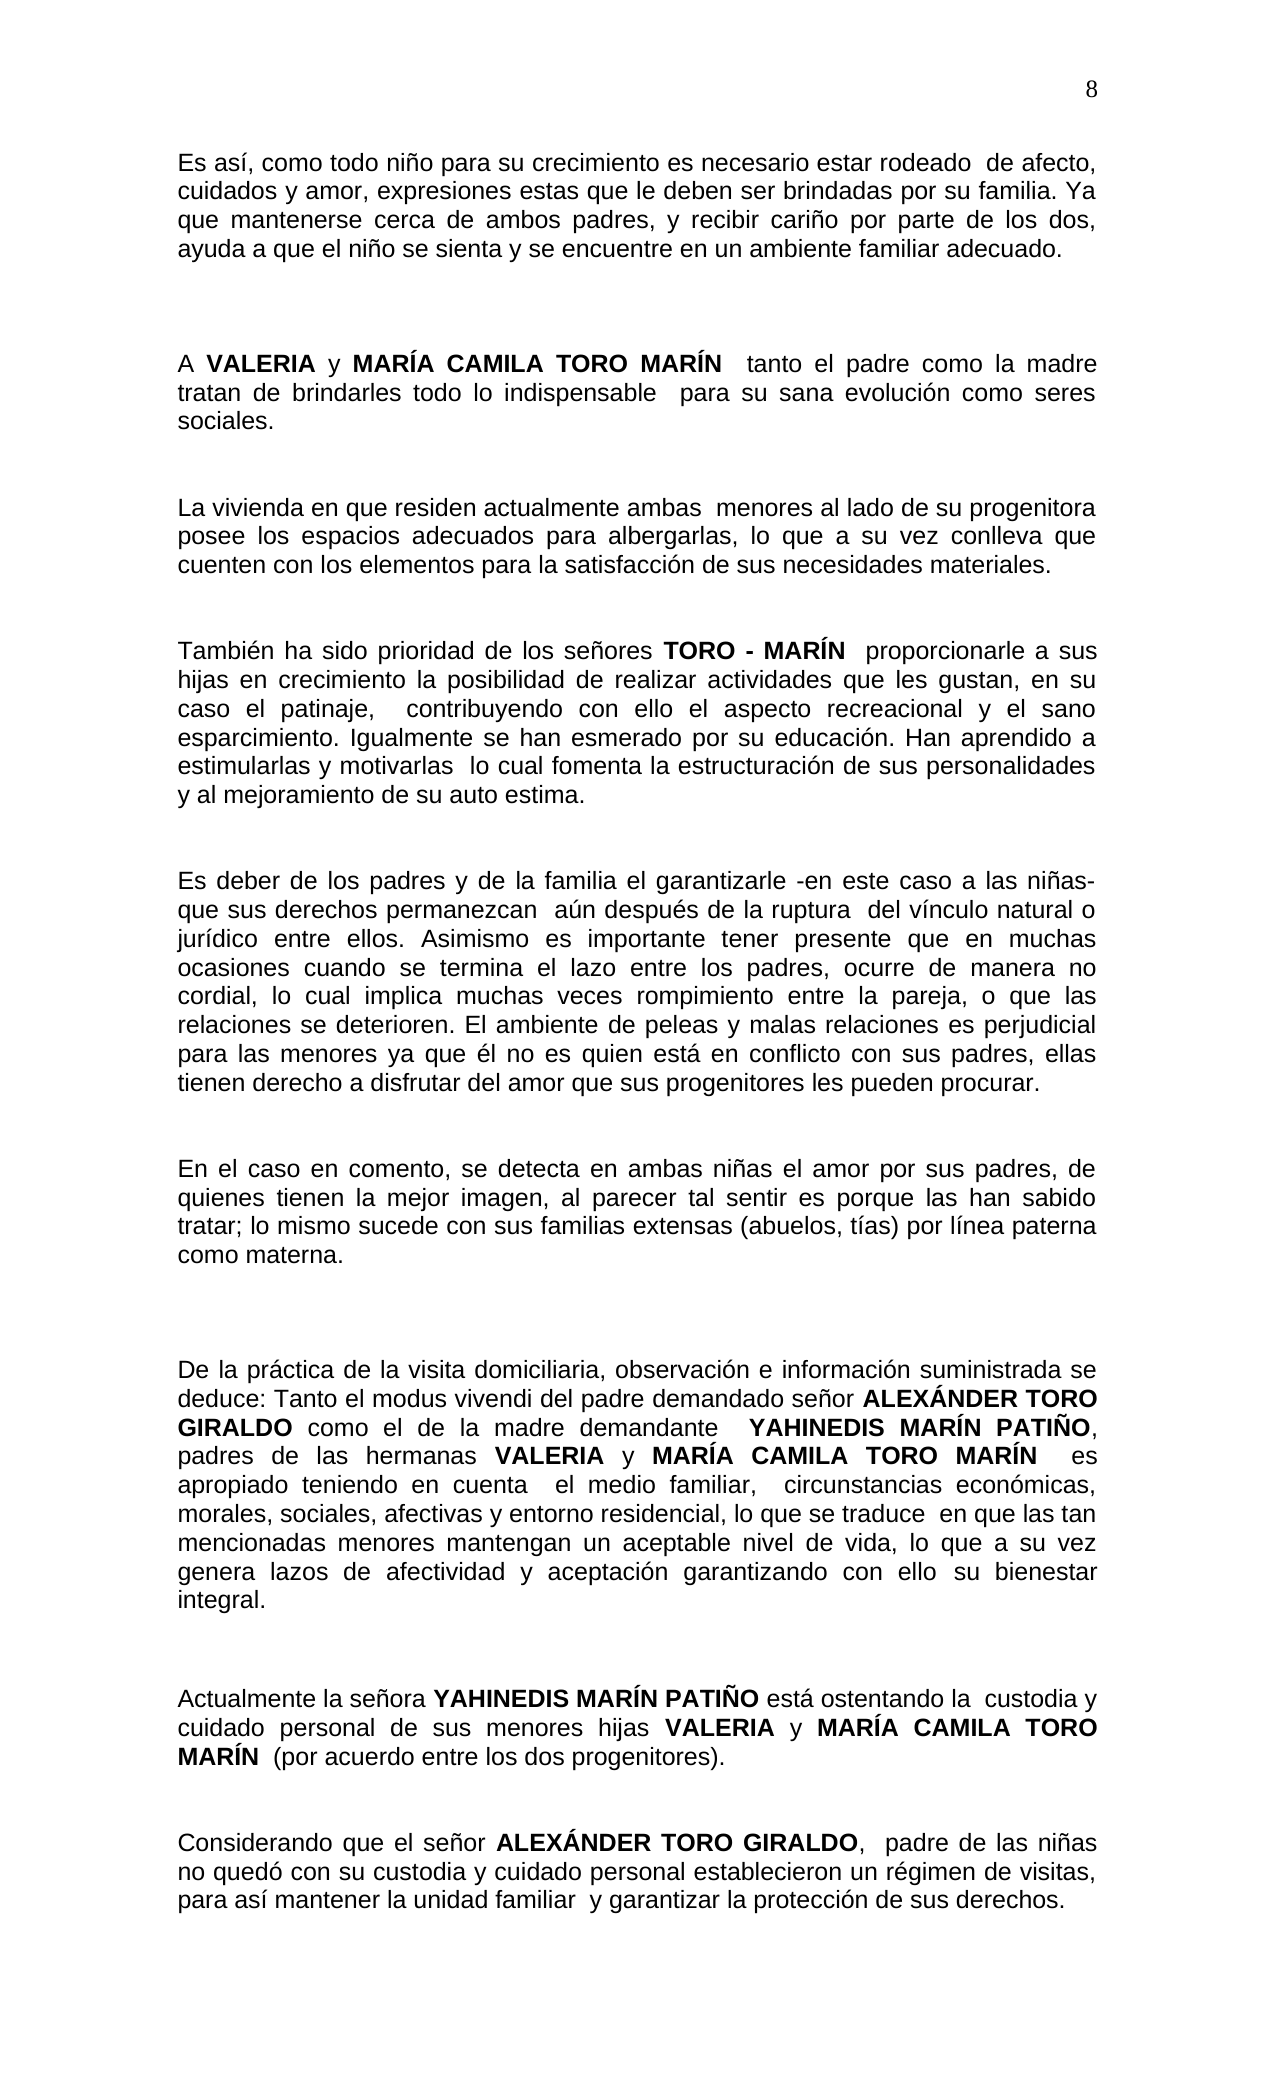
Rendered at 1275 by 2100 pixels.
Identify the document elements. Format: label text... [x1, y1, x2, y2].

text A VALERIA y MARÍA CAMILA TORO MARÍN tanto el padre como la madre tratan de brindarles todo lo indispensable para su sana evolución como seres sociales. [177, 349, 1098, 435]
text La vivienda en que residen actualmente ambas menores al lado de su progenitora posee los espacios adecuados para albergarlas, lo que a su vez conlleva que cuenten con los elementos para la satisfacción de sus necesidades materiales. [177, 493, 1098, 579]
text También ha sido prioridad de los señores TORO - MARÍN proporcionarle a sus hijas en crecimiento la posibilidad de realizar actividades que les gustan, en su caso el patinaje, contribuyendo con ello el aspecto recreacional y el sano esparcimiento. Igualmente se han esmerado por su educación. Han aprendido a estimularlas y motivarlas lo cual fomenta la estructuración de sus personalidades y al mejoramiento de su auto estima. [177, 636, 1098, 809]
text En el caso en comento, se detecta en ambas niñas el amor por sus padres, de quienes tienen la mejor imagen, al parecer tal sentir es porque las han sabido tratar; lo mismo sucede con sus familias extensas (abuelos, tías) por línea paterna como materna. [177, 1154, 1098, 1269]
text Actualmente la señora YAHINEDIS MARÍN PATIÑO está ostentando la custodia y cuidado personal de sus menores hijas VALERIA y MARÍA CAMILA TORO MARÍN (por acuerdo entre los dos progenitores). [177, 1684, 1098, 1770]
text Es así, como todo niño para su crecimiento es necesario estar rodeado de afecto, cuidados y amor, expresiones estas que le deben ser brindadas por su familia. Ya que mantenerse cerca de ambos padres, y recibir cariño por parte de los dos, ayuda a que el niño se sienta y se encuentre en un ambiente familiar adecuado. [177, 148, 1098, 263]
text Es deber de los padres y de la familia el garantizarle -en este caso a las niñas- que sus derechos permanezcan aún después de la ruptura del vínculo natural o jurídico entre ellos. Asimismo es importante tener presente que en muchas ocasiones cuando se termina el lazo entre los padres, ocurre de manera no cordial, lo cual implica muchas veces rompimiento entre la pareja, o que las relaciones se deterioren. El ambiente de peleas y malas relaciones es perjudicial para las menores ya que él no es quien está en conflicto con sus padres, ellas tienen derecho a disfrutar del amor que sus progenitores les pueden procurar. [177, 866, 1098, 1096]
text Considerando que el señor ALEXÁNDER TORO GIRALDO, padre de las niñas no quedó con su custodia y cuidado personal establecieron un régimen de visitas, para así mantener la unidad familiar y garantizar la protección de sus derechos. [177, 1828, 1098, 1914]
text De la práctica de la visita domiciliaria, observación e información suministrada se deduce: Tanto el modus vivendi del padre demandado señor ALEXÁNDER TORO GIRALDO como el de la madre demandante YAHINEDIS MARÍN PATIÑO, padres de las hermanas VALERIA y MARÍA CAMILA TORO MARÍN es apropiado teniendo en cuenta el medio familiar, circunstancias económicas, morales, sociales, afectivas y entorno residencial, lo que se traduce en que las tan mencionadas menores mantengan un aceptable nivel de vida, lo que a su vez genera lazos de afectividad y aceptación garantizando con ello su bienestar integral. [177, 1355, 1098, 1614]
